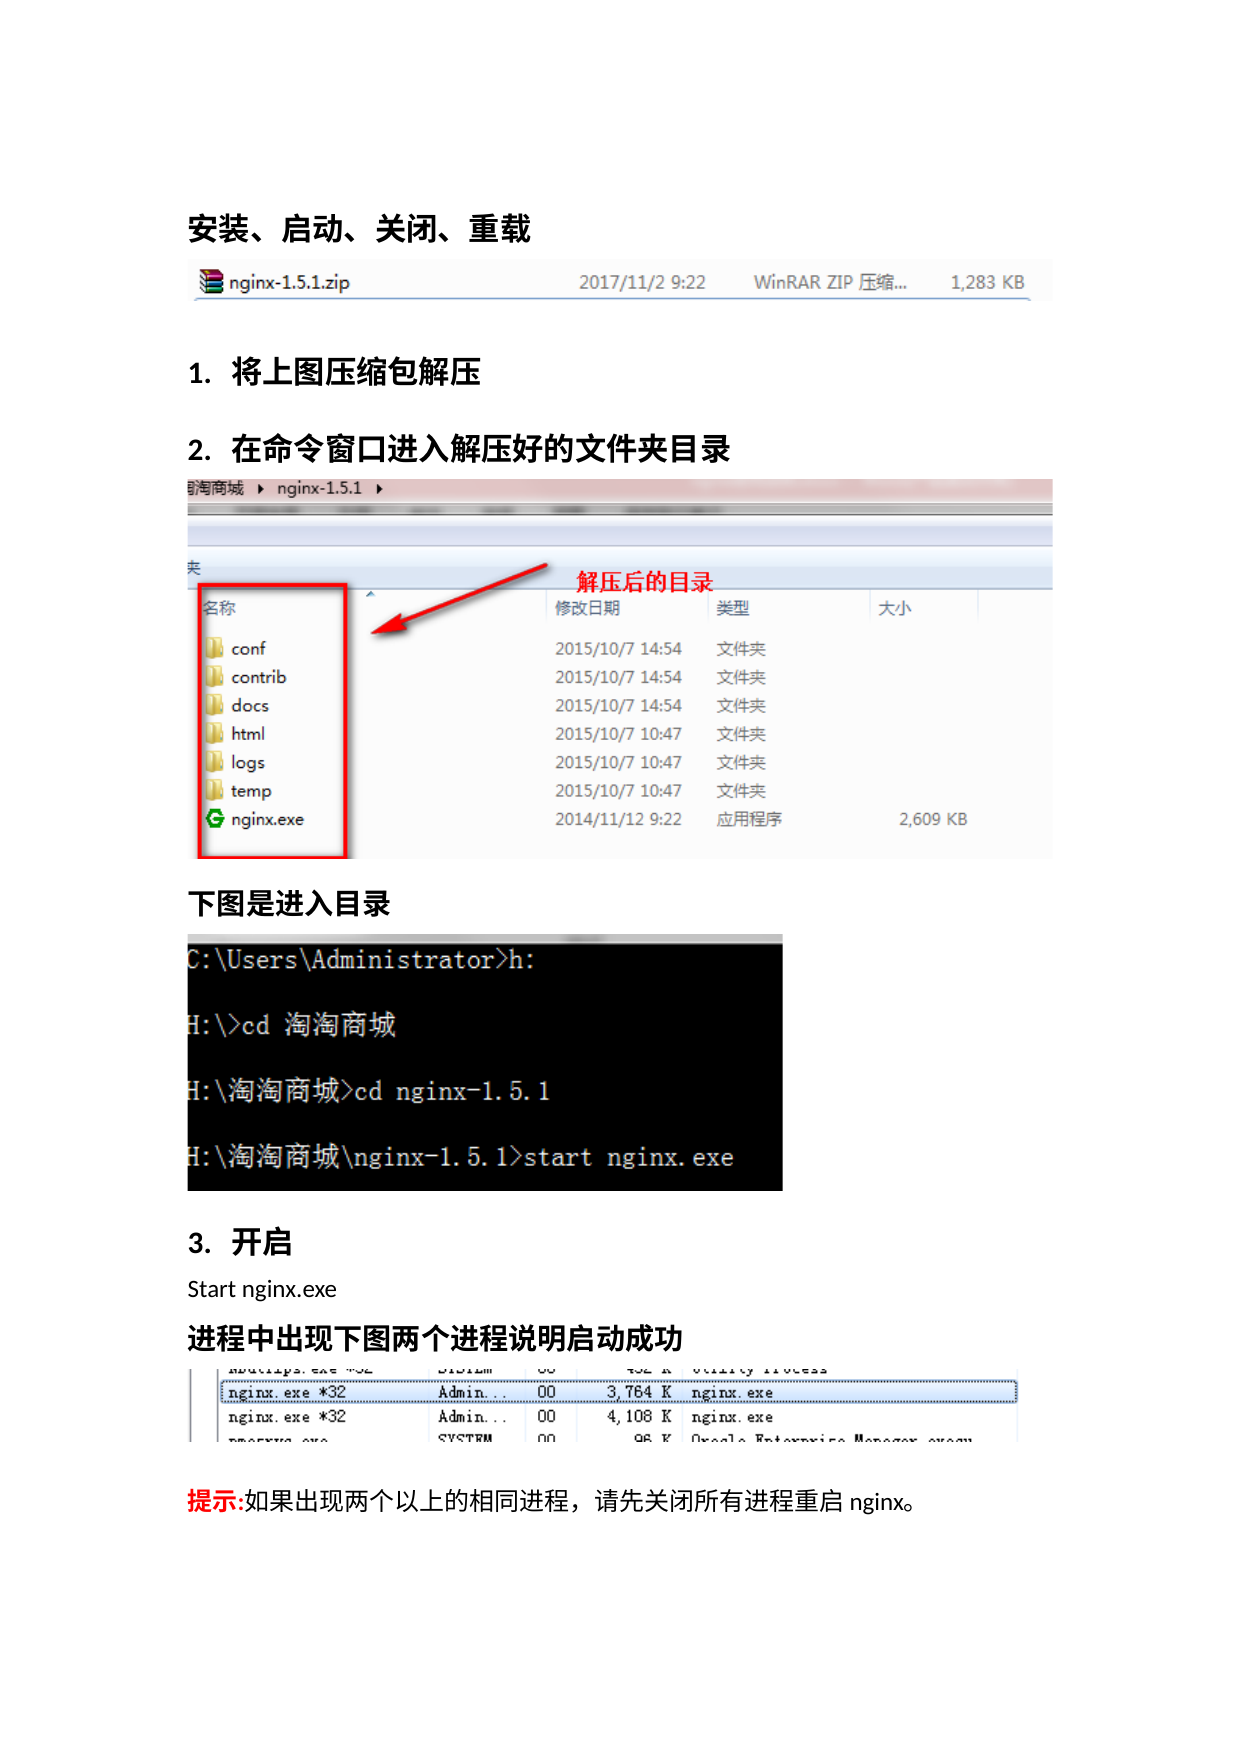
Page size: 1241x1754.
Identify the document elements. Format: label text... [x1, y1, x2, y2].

subtitle 将上图压缩包解压 [187, 337, 1053, 402]
picture [187, 259, 1053, 301]
text 提示:如果出现两个以上的相同进程，请先关闭所有进程重启nginx。 [187, 1467, 1053, 1532]
subtitle 开启 [187, 1207, 1053, 1272]
picture [187, 1369, 1053, 1442]
subtitle 在命令窗口进入解压好的文件夹目录 [187, 414, 1053, 479]
picture [187, 479, 1053, 859]
subtitle 安装、启动、关闭、重载 [187, 194, 1053, 259]
picture [187, 934, 783, 1191]
subtitle 下图是进入目录 [187, 869, 1053, 934]
subtitle 进程中出现下图两个进程说明启动成功 [187, 1304, 1053, 1369]
text Start nginx.exe [187, 1272, 1053, 1304]
